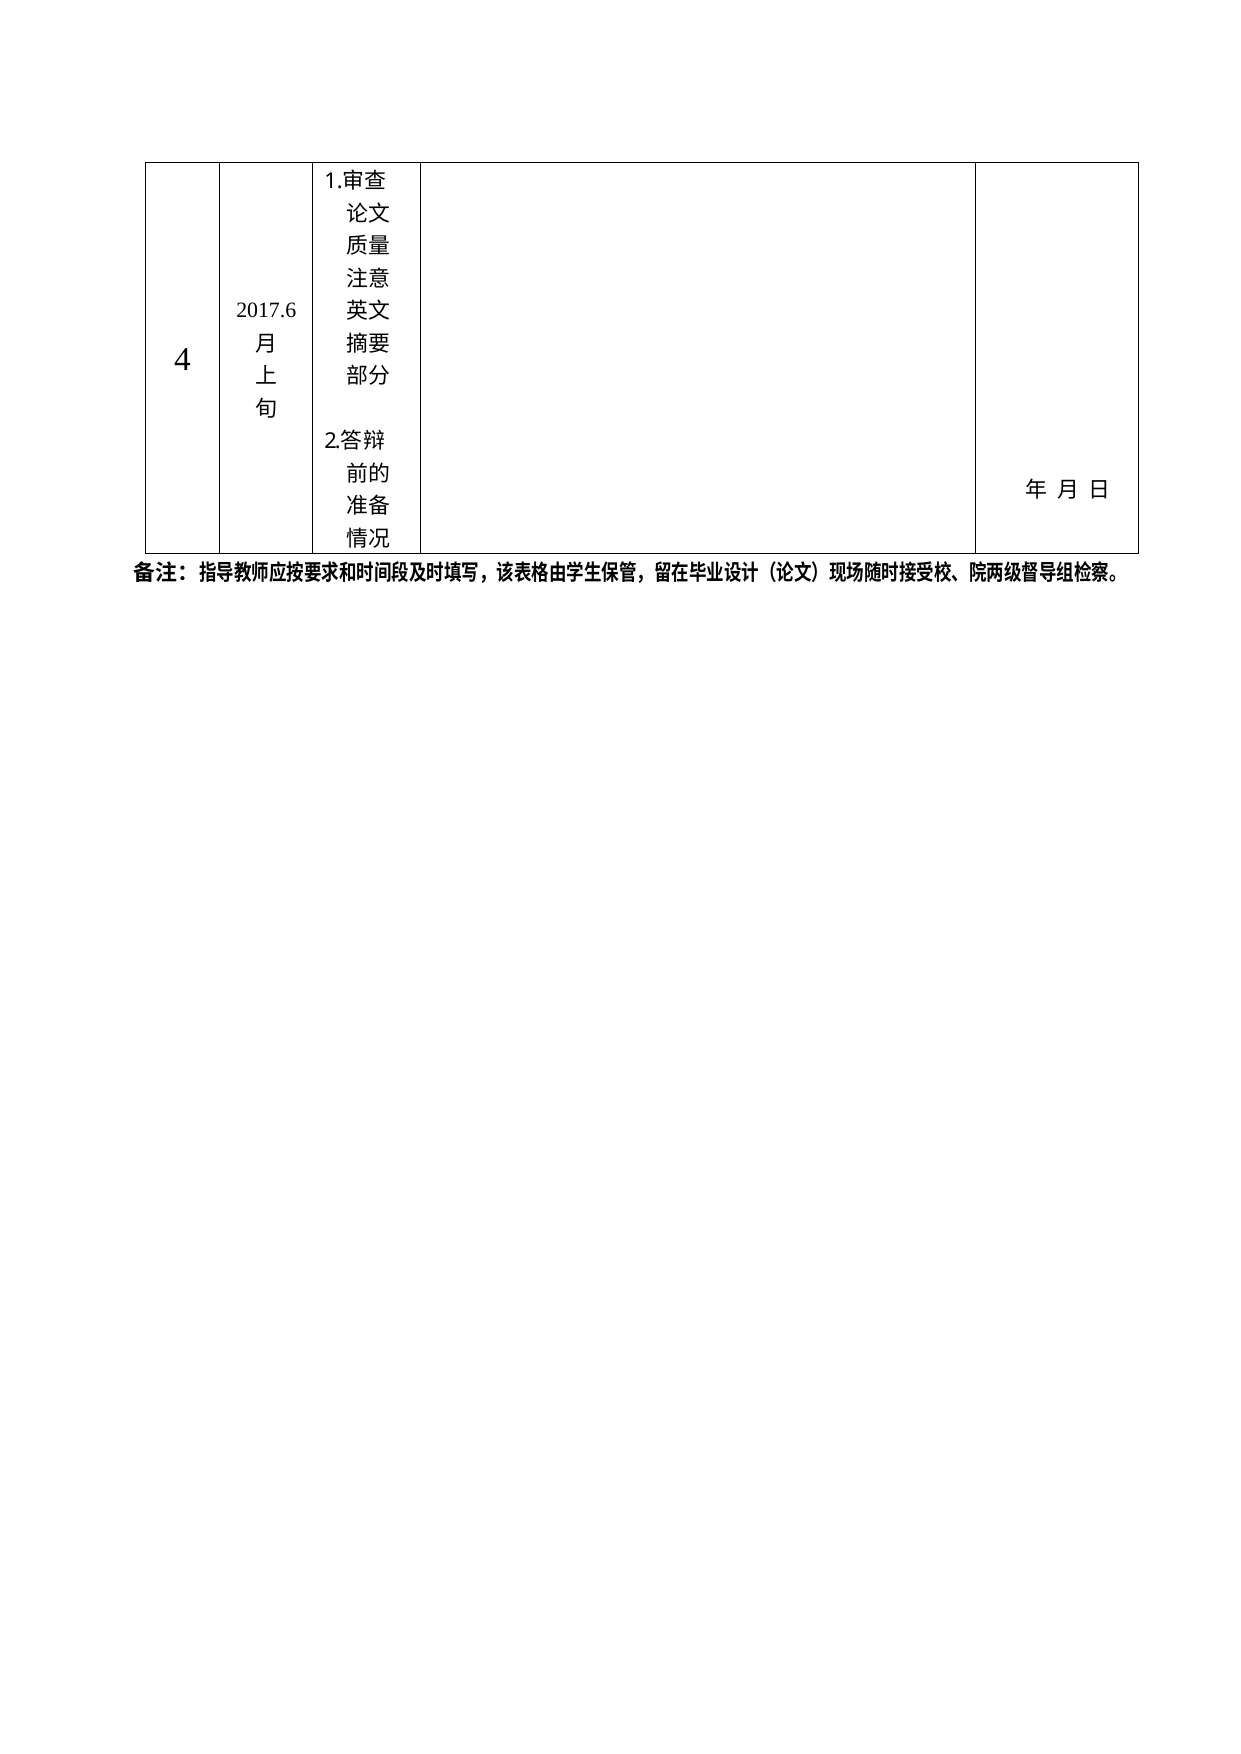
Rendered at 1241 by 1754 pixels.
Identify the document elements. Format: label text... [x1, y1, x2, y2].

table_cell 1.审查 论文 质量 注意 英文 摘要 部分 2.答 辩 前 的 准 备 情 况 [313, 163, 420, 553]
table_cell 年 月 日 [976, 163, 1138, 553]
text 备注：指导教师应按要求和时间段及时填写，该表格由学生保管，留在毕业设计（论文）现场随时接受校、院两级督导组检察。 [112, 554, 1122, 587]
table_cell [421, 163, 975, 553]
table_cell 4 [146, 163, 219, 553]
table_cell 2017.6 月 上 旬 [220, 163, 312, 553]
